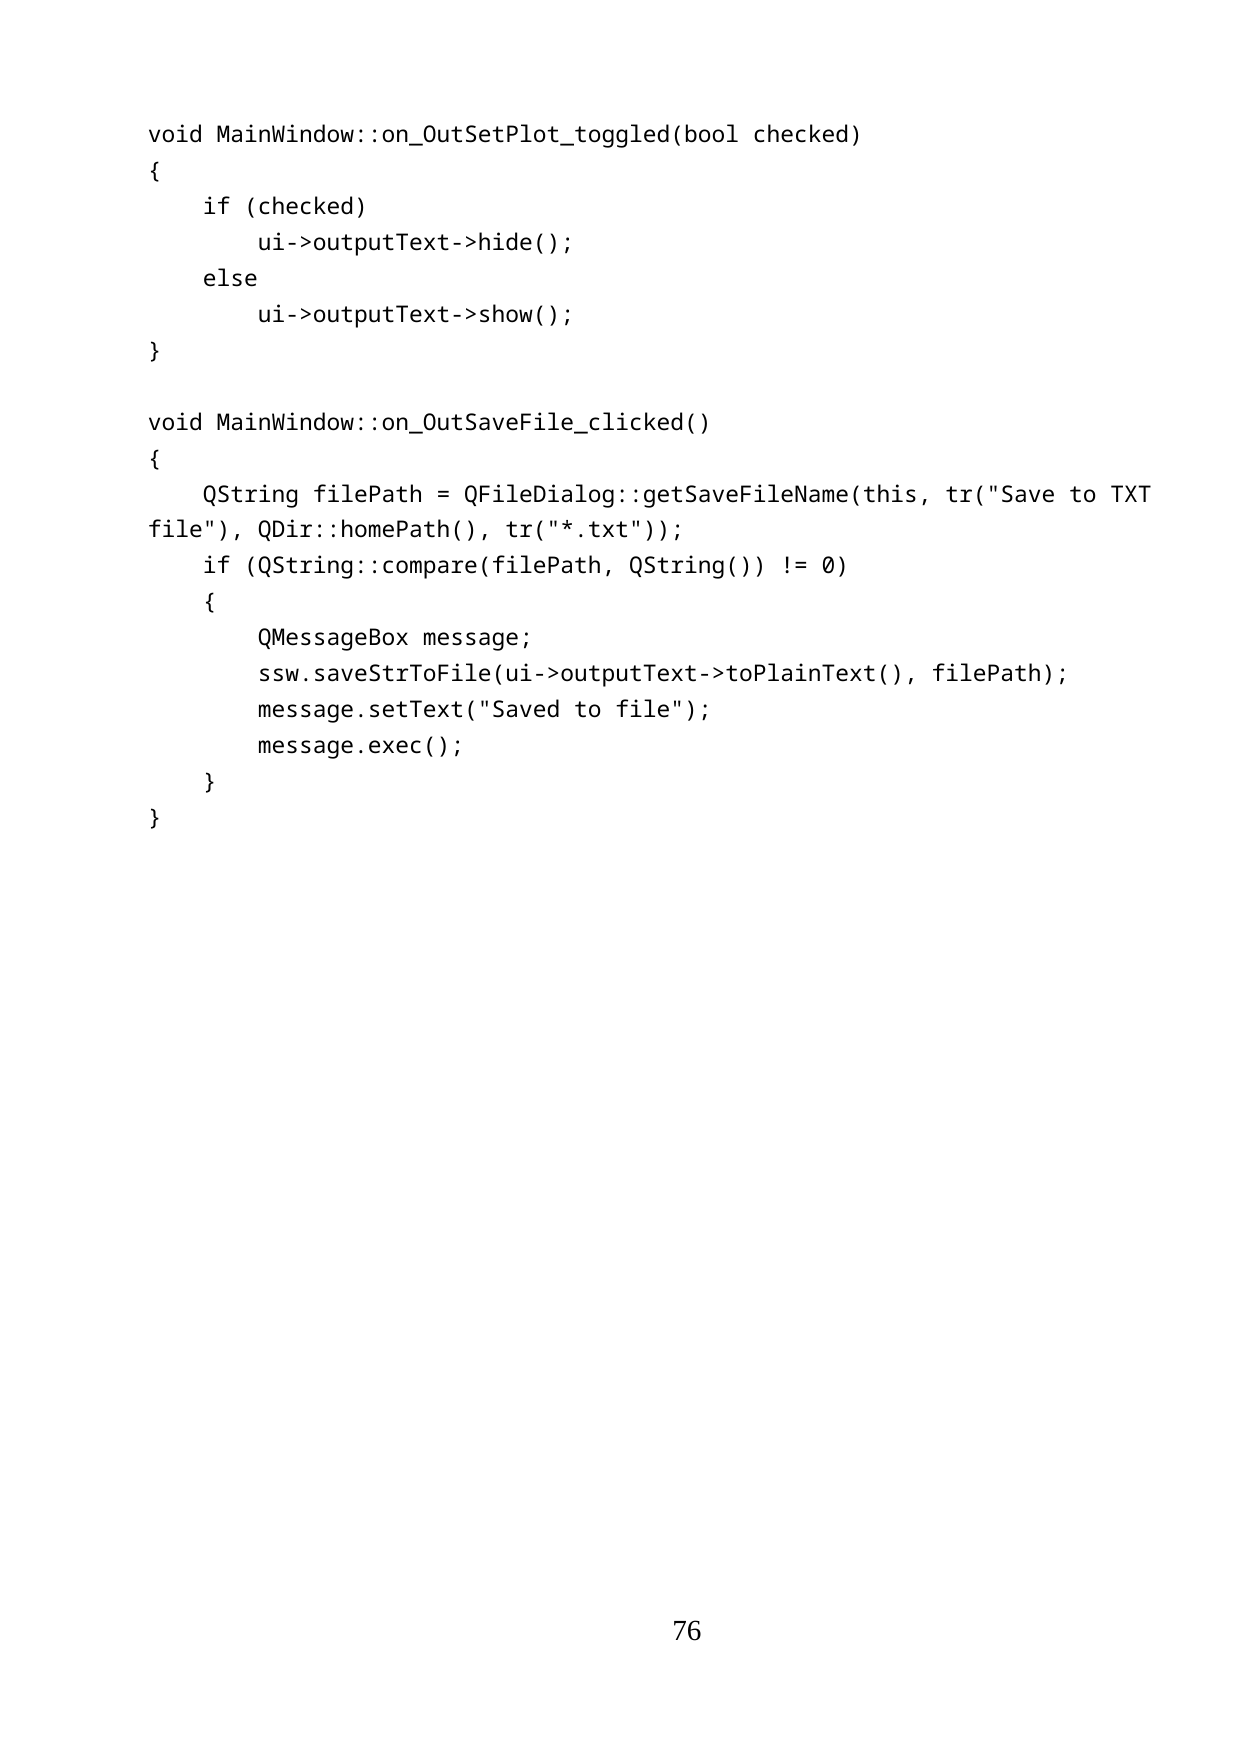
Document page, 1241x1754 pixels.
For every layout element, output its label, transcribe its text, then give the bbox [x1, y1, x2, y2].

text message.setText("Saved to file"); [148, 693, 1152, 724]
text if (checked) [148, 190, 1152, 221]
text ui->outputText->show(); [148, 298, 1152, 329]
text ssw.saveStrToFile(ui->outputText->toPlainText(), filePath); [148, 657, 1152, 688]
text QMessageBox message; [148, 621, 1152, 652]
text ui->outputText->hide(); [148, 226, 1152, 257]
text else [148, 262, 1152, 293]
text void MainWindow::on_OutSetPlot_toggled(bool checked) [148, 118, 1152, 149]
text { [148, 442, 1152, 473]
text } [148, 801, 1152, 832]
text void MainWindow::on_OutSaveFile_clicked() [148, 406, 1152, 437]
text { [148, 585, 1152, 617]
text if (QString::compare(filePath, QString()) != 0) [148, 549, 1152, 581]
text } [148, 765, 1152, 796]
text QString filePath = QFileDialog::getSaveFileName(this, tr("Save to TXT file"), QDir::homePath(), tr("*.txt")); [148, 477, 1152, 545]
text } [148, 334, 1152, 365]
text { [148, 154, 1152, 185]
text message.exec(); [148, 729, 1152, 760]
